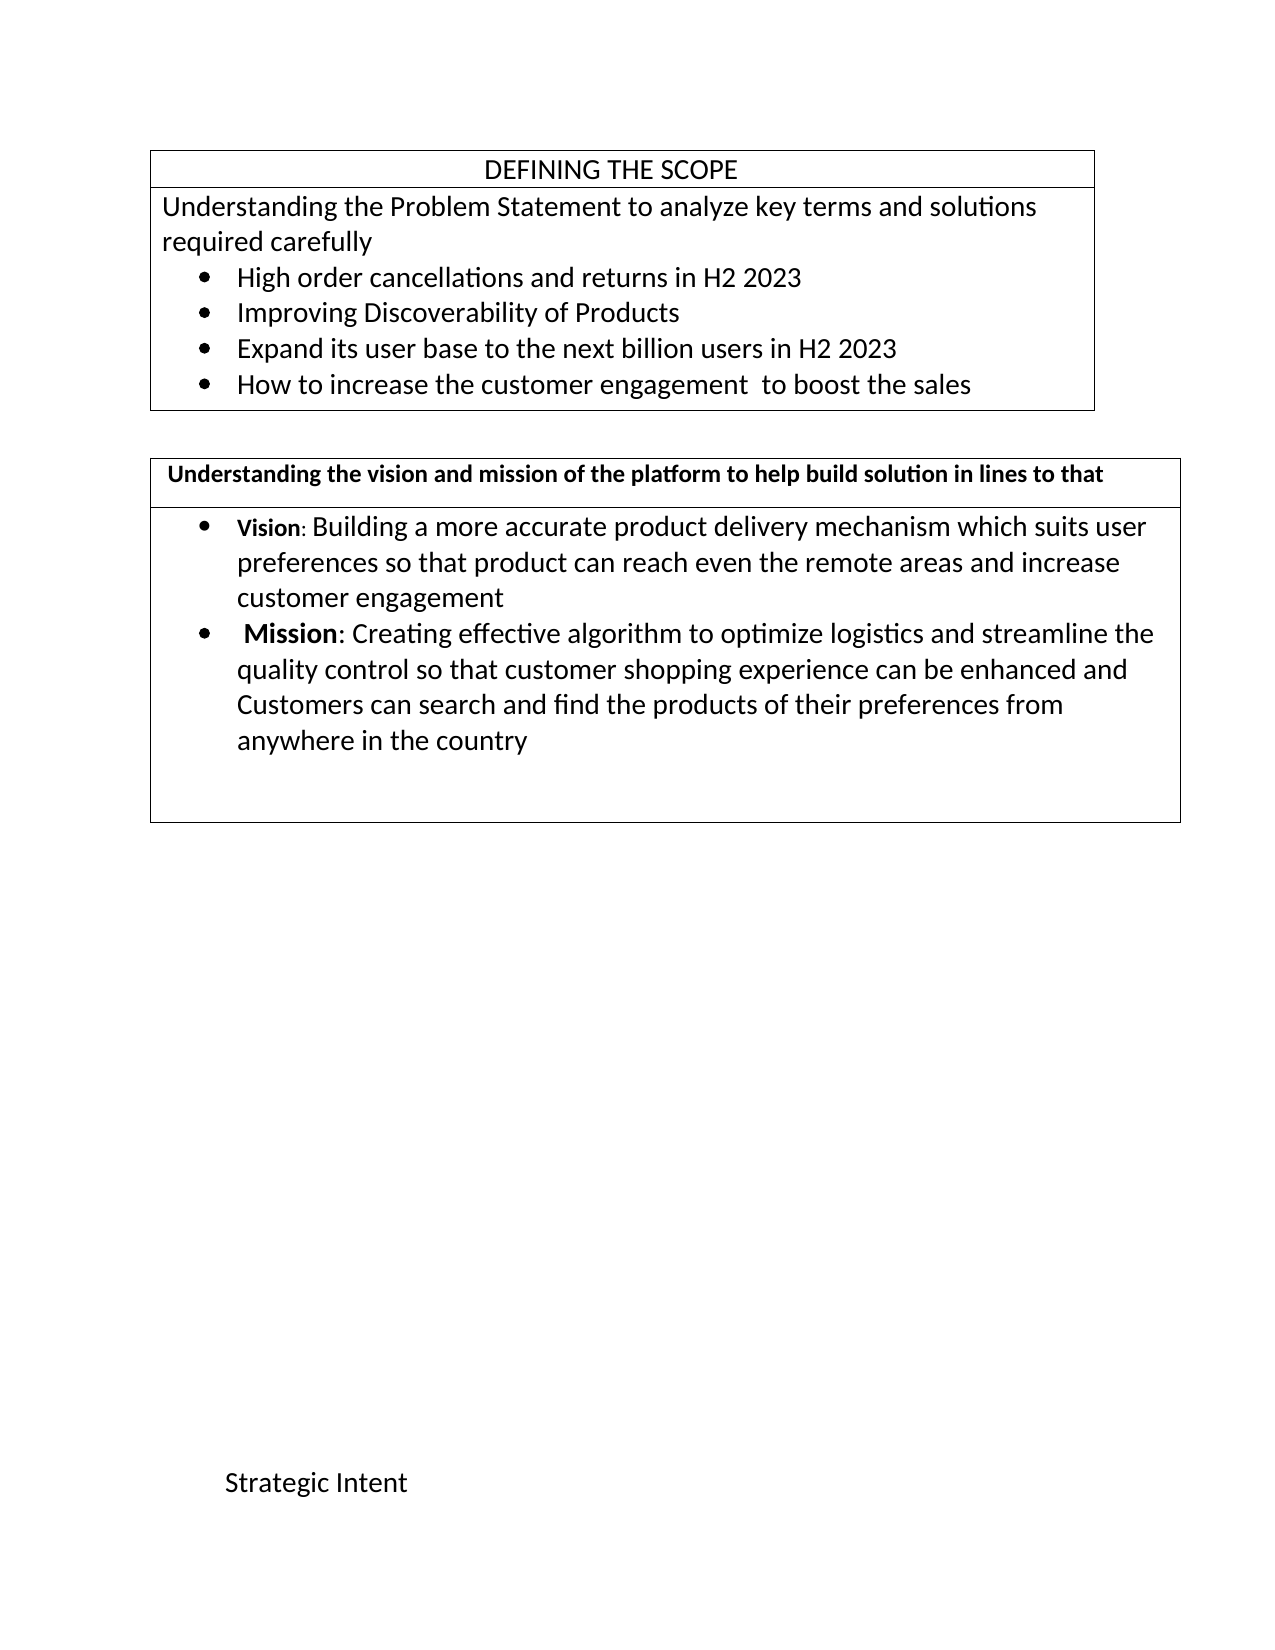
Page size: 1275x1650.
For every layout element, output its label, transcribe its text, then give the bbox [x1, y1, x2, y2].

table_header DEFINING THE SCOPE [151, 151, 1094, 187]
table_cell Understanding the Problem Statement to analyze key terms and solutions required carefully High order cancellations and returns in H2 2023 Improving Discoverability of Products Expand its user base to the next billion users in H2 2023 How to increase the customer engagement to boost the sales [151, 188, 1094, 410]
list Strategic Intent [225, 1464, 1125, 1499]
table_cell Vision: Building a more accurate product delivery mechanism which suits user preferences so that product can reach even the remote areas and increase customer engagement Mission: Creating effective algorithm to optimize logistics and streamline the quality control so that customer shopping experience can be enhanced and Customers can search and find the products of their preferences from anywhere in the country [151, 508, 1180, 822]
table_header Understanding the vision and mission of the platform to help build solution in lines to that [151, 459, 1180, 507]
